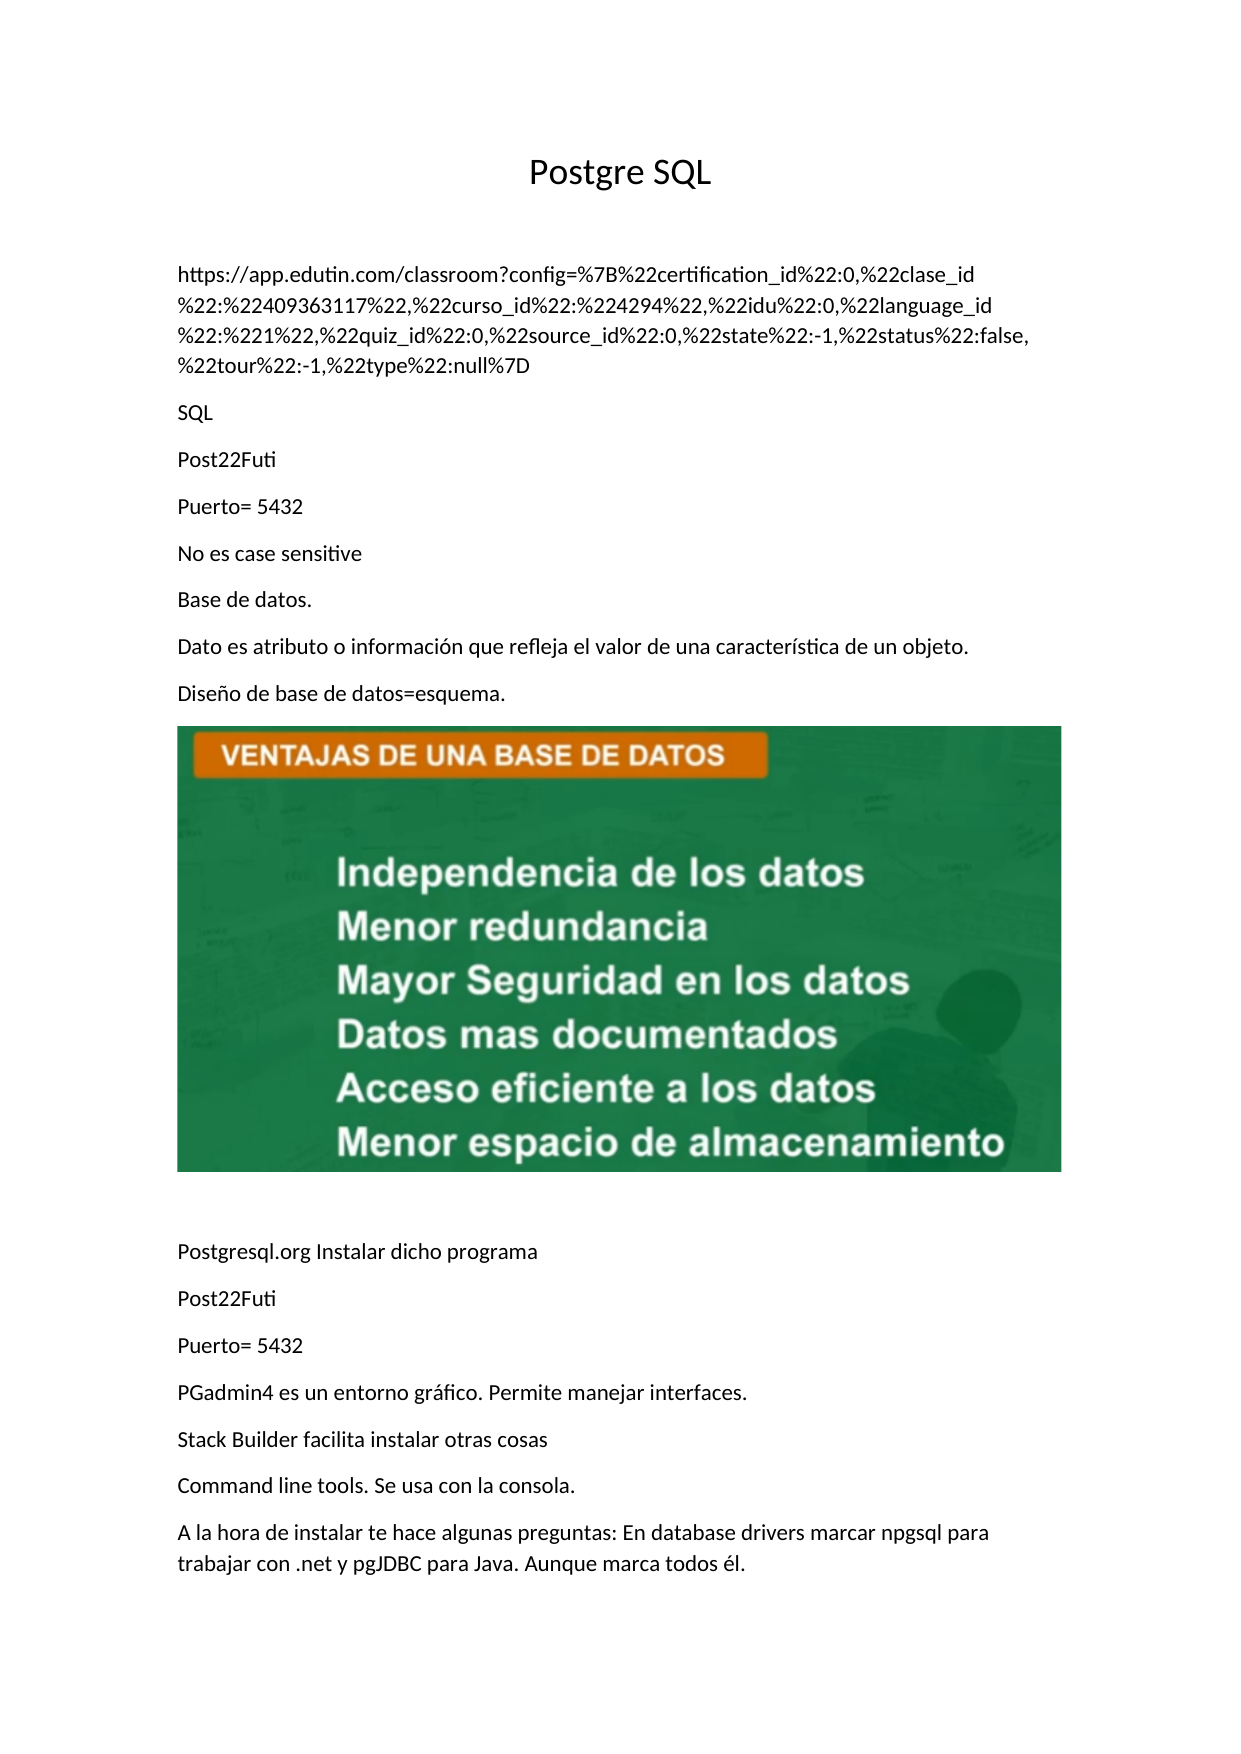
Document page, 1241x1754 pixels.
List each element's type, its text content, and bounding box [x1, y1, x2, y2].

text Base de datos. [177, 586, 1063, 614]
text PGadmin4 es un entorno gráfico. Permite manejar interfaces. [177, 1378, 1063, 1406]
text Stack Builder facilita instalar otras cosas [177, 1425, 1063, 1453]
text Diseño de base de datos=esquema. [177, 679, 1063, 707]
text Puerto= 5432 [177, 492, 1063, 520]
text Puerto= 5432 [177, 1331, 1063, 1359]
text Command line tools. Se usa con la consola. [177, 1472, 1063, 1500]
text Postgre SQL [177, 148, 1063, 193]
text No es case sensitive [177, 539, 1063, 567]
text SQL [177, 398, 1063, 426]
text Post22Futi [177, 445, 1063, 473]
text https://app.edutin.com/classroom?config=%7B%22certification_id%22:0,%22clase_id%22:%22409363117%22,%22curso_id%22:%224294%22,%22idu%22:0,%22language_id%22:%221%22,%22quiz_id%22:0,%22source_id%22:0,%22state%22:-1,%22status%22:false,%22tour%22:-1,%22type%22:null%7D [177, 261, 1063, 379]
text Dato es atributo o información que refleja el valor de una característica de un objeto. [177, 632, 1063, 661]
text Postgresql.org Instalar dicho programa [177, 1237, 1063, 1265]
picture [177, 726, 1062, 1172]
text Post22Futi [177, 1284, 1063, 1312]
text A la hora de instalar te hace algunas preguntas: En database drivers marcar npgsql para trabajar con .net y pgJDBC para Java. Aunque marca todos él. [177, 1518, 1063, 1577]
